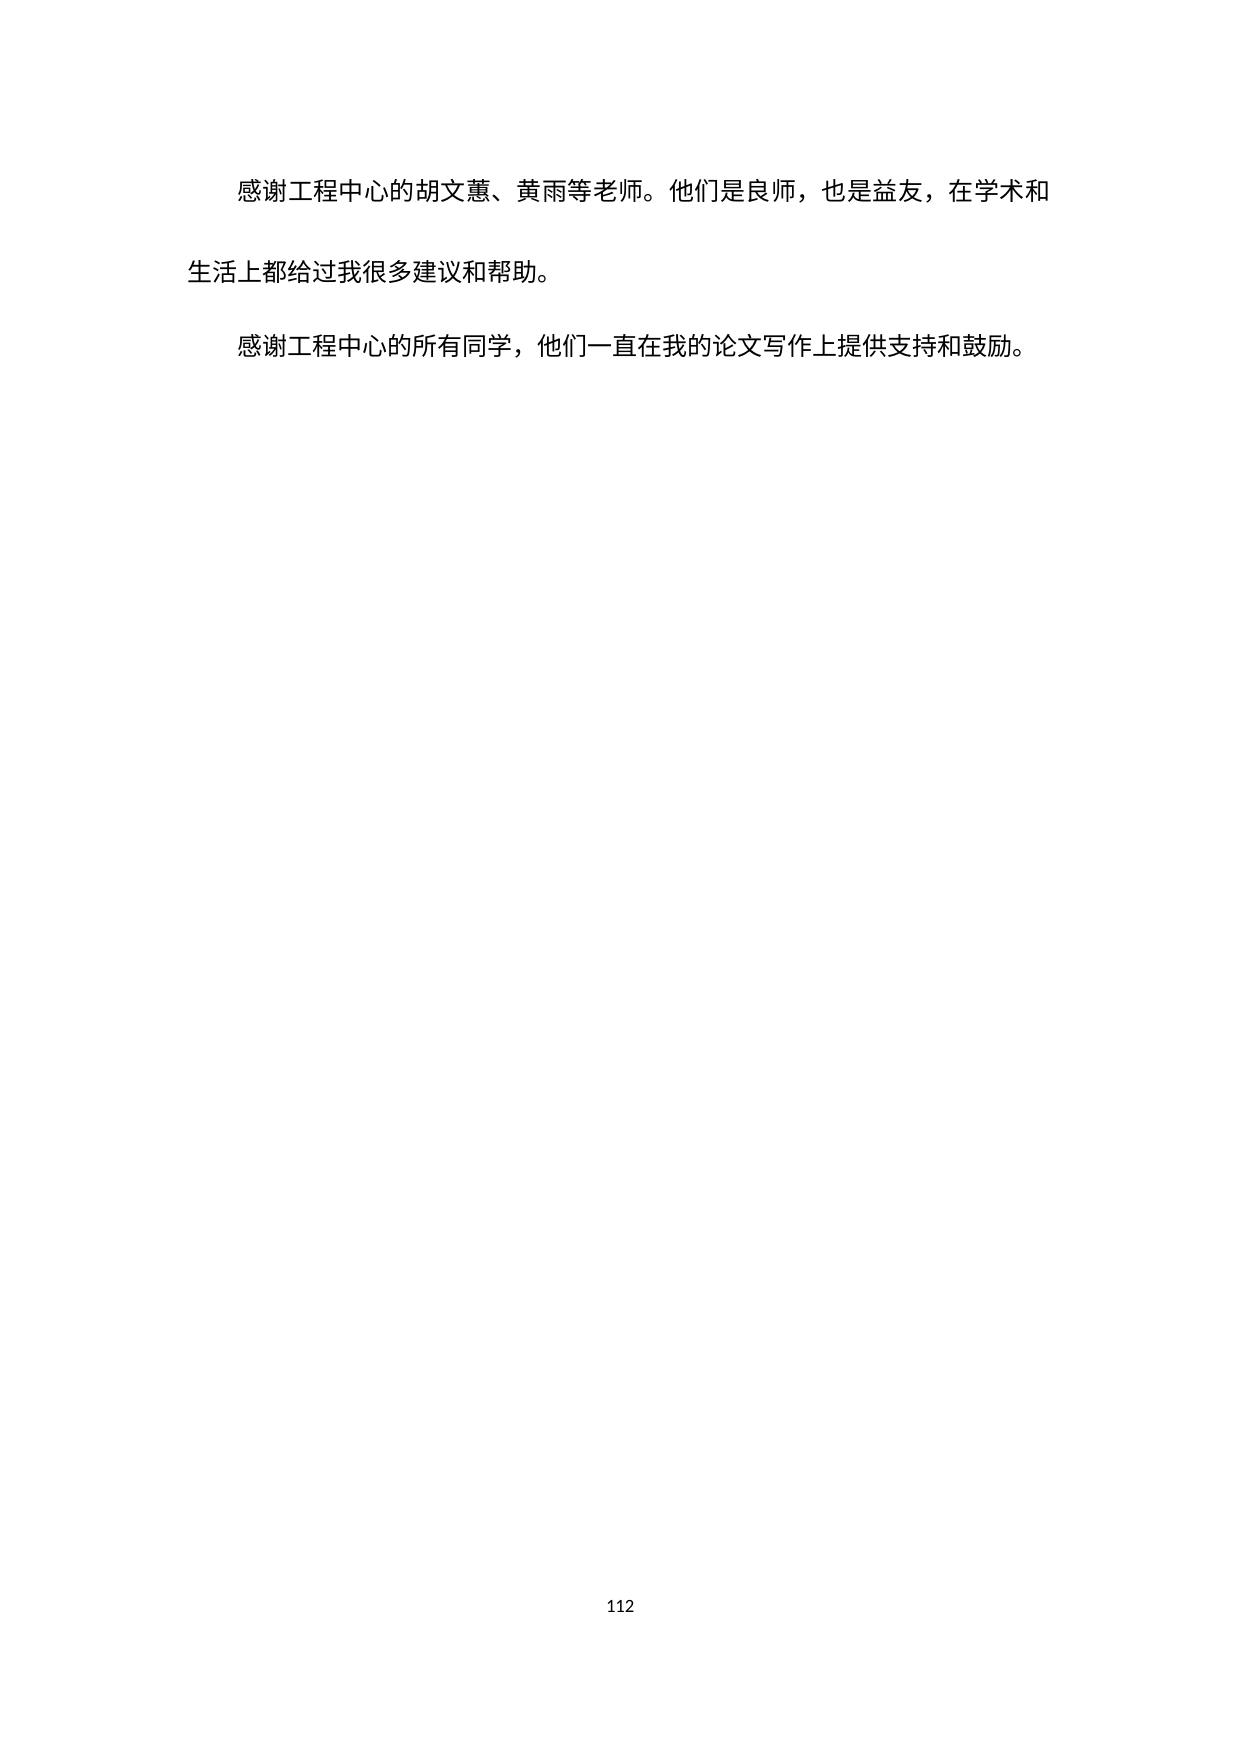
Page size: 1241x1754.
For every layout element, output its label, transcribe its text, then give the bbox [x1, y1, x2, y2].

text 感谢工程中心的所有同学，他们一直在我的论文写作上提供支持和鼓励。 [187, 312, 1053, 377]
text 感谢工程中心的胡文蕙、黄雨等老师。他们是良师，也是益友，在学术和生活上都给过我很多建议和帮助。 [187, 157, 1053, 303]
